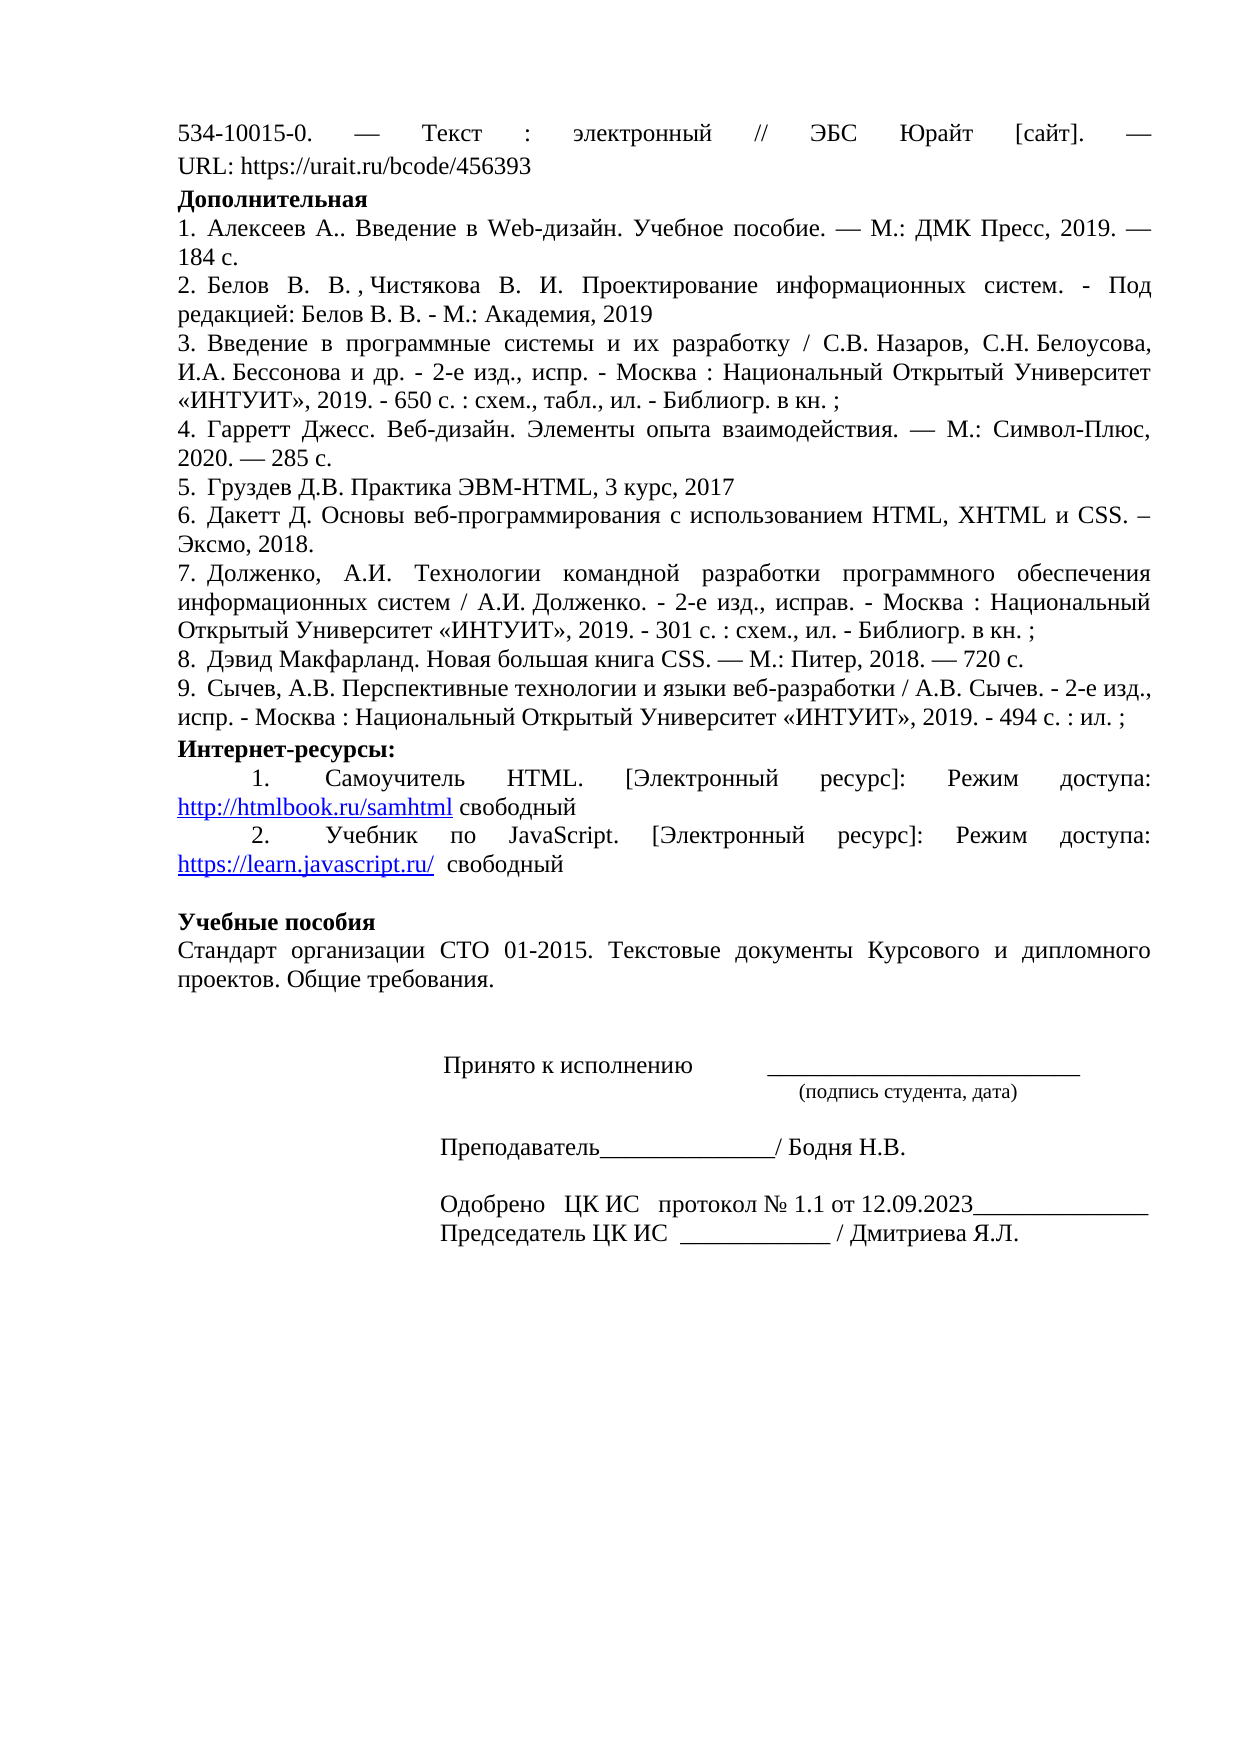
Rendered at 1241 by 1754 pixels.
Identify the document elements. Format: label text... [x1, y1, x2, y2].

list Гарретт Джесс. Веб-дизайн. Элементы опыта взаимодействия. — М.: Символ-Плюс, 2020. — 285 c. [177, 414, 1152, 472]
text Интернет-ресурсы: [177, 734, 1152, 763]
text Одобрено ЦК ИС протокол № 1.1 от 12.09.2023______________ [440, 1189, 1152, 1218]
list Дополнительная [177, 184, 1152, 213]
list Алексеев А.. Введение в Web-дизайн. Учебное пособие. — М.: ДМК Пресс, 2019. — 184 c. [177, 213, 1152, 270]
list Принято к исполнению _________________________ [177, 1050, 1152, 1079]
list Введение в программные системы и их разработку / С.В. Назаров, С.Н. Белоусова, И.А. Бессонова и др. - 2-е изд., испр. - Москва : Национальный Открытый Университет «ИНТУИТ», 2019. - 650 с. : схем., табл., ил. - Библиогр. в кн. ; [177, 328, 1152, 414]
list Дакетт Д. Основы веб-программирования с использованием HTML, XHTML и CSS. – Эксмо, 2018. [177, 500, 1152, 558]
list Груздев Д.В. Практика ЭВМ-HTML, 3 курс, 2017 [177, 472, 1152, 500]
list Учебник по JavaScript. [Электронный ресурс]: Режим доступа: https://learn.javascript.ru/ свободный [177, 820, 1152, 878]
list Учебные пособия [177, 907, 1152, 935]
list (подпись студента, дата) [177, 1079, 1152, 1103]
text Преподаватель______________/ Бодня Н.В. [440, 1132, 1152, 1161]
list Долженко, А.И. Технологии командной разработки программного обеспечения информационных систем / А.И. Долженко. - 2-е изд., исправ. - Москва : Национальный Открытый Университет «ИНТУИТ», 2019. - 301 с. : схем., ил. - Библиогр. в кн. ; [177, 558, 1152, 644]
list Дэвид Макфарланд. Новая большая книга CSS. — М.: Питер, 2018. — 720 c. [177, 644, 1152, 673]
list Самоучитель HTML. [Электронный ресурс]: Режим доступа: http://htmlbook.ru/samhtml свободный [177, 763, 1152, 820]
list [177, 118, 1152, 180]
text Председатель ЦК ИС ____________ / Дмитриева Я.Л. [440, 1218, 1152, 1247]
text Стандарт организации СТО 01-2015. Текстовые документы Курсового и дипломного проектов. Общие требования. [177, 935, 1152, 993]
list Сычев, А.В. Перспективные технологии и языки веб-разработки / А.В. Сычев. - 2-е изд., испр. - Москва : Национальный Открытый Университет «ИНТУИТ», 2019. - 494 с. : ил. ; [177, 673, 1152, 730]
list Белов В. В. , Чистякова В. И. Проектирование информационных систем. - Под редакцией: Белов В. В. - М.: Академия, 2019 [177, 270, 1152, 328]
